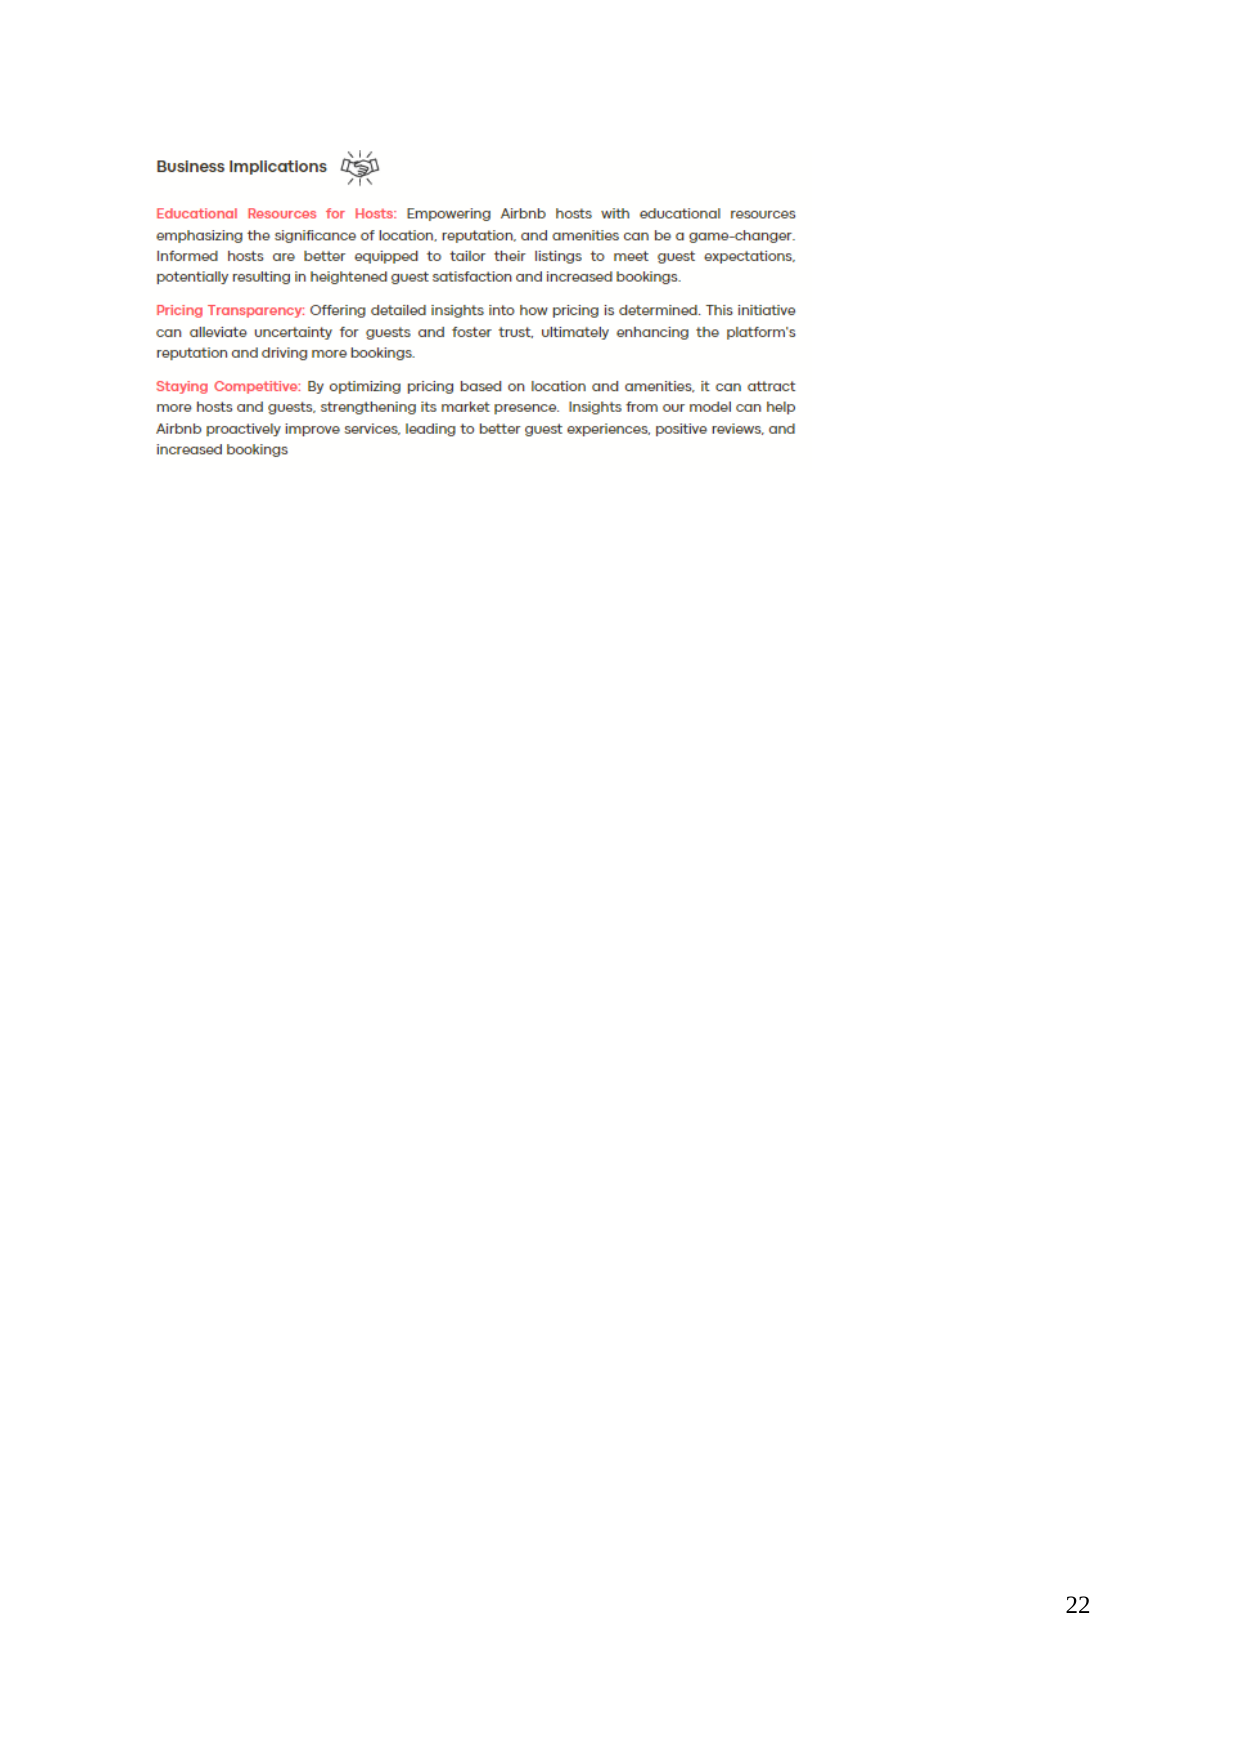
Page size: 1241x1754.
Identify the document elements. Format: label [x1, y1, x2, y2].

picture [150, 150, 812, 470]
